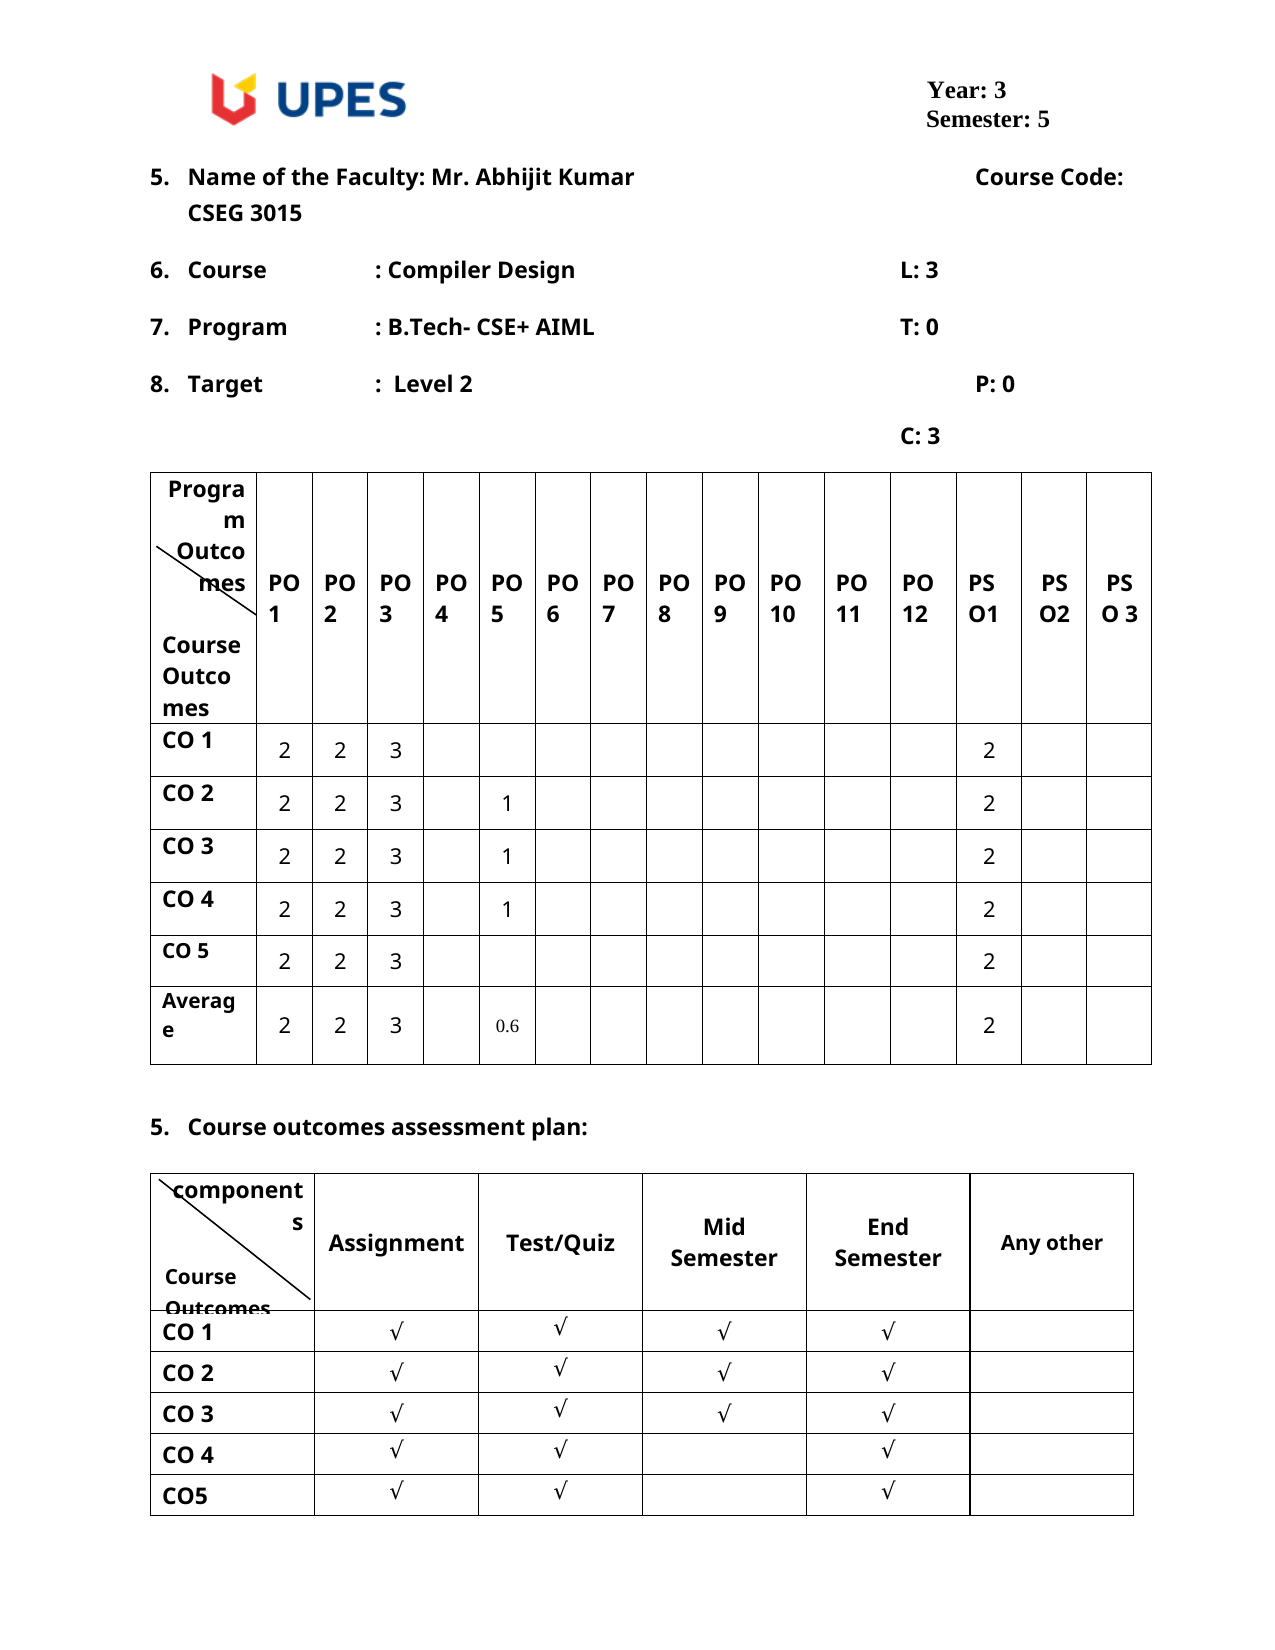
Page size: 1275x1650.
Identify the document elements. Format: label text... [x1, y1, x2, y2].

table_cell √ [807, 1393, 969, 1433]
table_cell 3 [368, 724, 423, 776]
table_cell √ [643, 1393, 806, 1433]
table_cell [971, 1352, 1133, 1392]
table_cell [1022, 724, 1086, 776]
table_cell [591, 883, 646, 935]
table_cell [1022, 777, 1086, 829]
table_cell 2 [257, 724, 312, 776]
table_cell √ [315, 1393, 478, 1433]
table_cell [647, 883, 702, 935]
table_cell [480, 936, 535, 986]
table_cell [591, 777, 646, 829]
table_cell √ [643, 1311, 806, 1351]
table_cell √ [479, 1393, 642, 1433]
table_cell [480, 724, 535, 776]
table_cell CO 1 [151, 1311, 314, 1351]
table_cell [759, 936, 824, 986]
table_header PO12 [891, 473, 956, 723]
table_cell 1 [480, 883, 535, 935]
table_cell 3 [368, 936, 423, 986]
table_cell 3 [368, 830, 423, 882]
table_cell 3 [368, 883, 423, 935]
table_cell CO 5 [151, 936, 256, 986]
table_header Any other [971, 1174, 1133, 1310]
table_cell 1 [480, 830, 535, 882]
table_cell √ [315, 1434, 478, 1474]
table_cell CO 4 [151, 883, 256, 935]
table_cell √ [479, 1352, 642, 1392]
table_cell [591, 830, 646, 882]
table_cell √ [315, 1311, 478, 1351]
table_header PO5 [480, 473, 535, 723]
table_cell [1087, 724, 1151, 776]
table_header PO2 [313, 473, 367, 723]
table_cell 0.6 [480, 987, 535, 1064]
table_cell [759, 830, 824, 882]
table_cell [424, 883, 479, 935]
table_cell [825, 724, 890, 776]
table_cell CO 2 [151, 777, 256, 829]
table_header PO4 [424, 473, 479, 723]
table_header PO6 [536, 473, 590, 723]
table_cell [647, 830, 702, 882]
table_cell [647, 987, 702, 1064]
table_header PO1 [257, 473, 312, 723]
table_header Mid Semester [643, 1174, 806, 1310]
table_cell 2 [313, 936, 367, 986]
table_cell CO 2 [151, 1352, 314, 1392]
table_cell [536, 830, 590, 882]
table_cell 2 [957, 987, 1021, 1064]
table_cell [703, 936, 758, 986]
table_header End Semester [807, 1174, 969, 1310]
table_cell [591, 936, 646, 986]
table_cell [1087, 830, 1151, 882]
table_header Program Outcomes Course Outcomes [151, 473, 256, 723]
table_cell [703, 724, 758, 776]
table_cell [1087, 987, 1151, 1064]
table_cell 2 [957, 883, 1021, 935]
table_cell [759, 724, 824, 776]
table_cell 2 [257, 987, 312, 1064]
table_header PO3 [368, 473, 423, 723]
table_cell √ [479, 1475, 642, 1515]
table_cell √ [807, 1352, 969, 1392]
table_cell [759, 777, 824, 829]
table_cell √ [807, 1475, 969, 1515]
table_cell √ [807, 1311, 969, 1351]
table_cell 3 [368, 987, 423, 1064]
table_cell [891, 883, 956, 935]
table_cell √ [315, 1352, 478, 1392]
table_cell [1022, 830, 1086, 882]
table_cell CO 1 [151, 724, 256, 776]
table_cell [703, 777, 758, 829]
table_cell [891, 777, 956, 829]
table_cell [1022, 936, 1086, 986]
table_cell 2 [313, 883, 367, 935]
picture [199, 63, 418, 136]
table_header Test/Quiz [479, 1174, 642, 1310]
table_cell √ [479, 1434, 642, 1474]
table_cell [591, 987, 646, 1064]
table_cell CO5 [151, 1475, 314, 1515]
table_cell 2 [313, 777, 367, 829]
table_cell [703, 830, 758, 882]
table_cell [703, 987, 758, 1064]
table_cell [424, 936, 479, 986]
table_header Assignment [315, 1174, 478, 1310]
table_header PSO1 [957, 473, 1021, 723]
table_cell [536, 987, 590, 1064]
table_cell [971, 1311, 1133, 1351]
table_cell √ [315, 1475, 478, 1515]
table_cell [1022, 883, 1086, 935]
table_cell [703, 883, 758, 935]
table_cell [891, 830, 956, 882]
table_cell 1 [480, 777, 535, 829]
table_cell [536, 883, 590, 935]
table_cell [971, 1393, 1133, 1433]
table_cell 2 [313, 724, 367, 776]
table_cell √ [479, 1311, 642, 1351]
table_cell [891, 987, 956, 1064]
table_cell CO 3 [151, 830, 256, 882]
table_cell 2 [313, 987, 367, 1064]
table_cell [424, 830, 479, 882]
table_cell [825, 777, 890, 829]
table_cell [971, 1475, 1133, 1515]
table_cell [647, 936, 702, 986]
table_cell [536, 936, 590, 986]
table_cell [971, 1434, 1133, 1474]
table_cell 2 [957, 830, 1021, 882]
table_cell [1087, 777, 1151, 829]
table_cell 2 [957, 777, 1021, 829]
table_cell [647, 777, 702, 829]
table_cell [891, 936, 956, 986]
table_cell [1087, 936, 1151, 986]
table_cell [424, 987, 479, 1064]
table_header PSO 3 [1087, 473, 1151, 723]
table_cell CO 4 [151, 1434, 314, 1474]
table_cell [825, 830, 890, 882]
table_cell √ [807, 1434, 969, 1474]
table_cell [424, 777, 479, 829]
table_cell 2 [257, 936, 312, 986]
table_cell [759, 987, 824, 1064]
table_cell 2 [257, 830, 312, 882]
table_cell 2 [313, 830, 367, 882]
table_cell [591, 724, 646, 776]
table_header PO11 [825, 473, 890, 723]
table_cell [536, 724, 590, 776]
table_cell [424, 724, 479, 776]
table_cell [643, 1475, 806, 1515]
table_cell [647, 724, 702, 776]
table_cell [536, 777, 590, 829]
table_cell [643, 1434, 806, 1474]
table_header PO9 [703, 473, 758, 723]
table_header PSO2 [1022, 473, 1086, 723]
table_cell CO 3 [151, 1393, 314, 1433]
table_header PO10 [759, 473, 824, 723]
table_cell [825, 987, 890, 1064]
table_cell [825, 883, 890, 935]
table_cell 2 [957, 936, 1021, 986]
table_cell 2 [257, 883, 312, 935]
table_cell [1087, 883, 1151, 935]
table_cell [891, 724, 956, 776]
table_cell [825, 936, 890, 986]
table_cell 3 [368, 777, 423, 829]
table_cell [759, 883, 824, 935]
list Course outcomes assessment plan: [150, 1111, 1134, 1142]
table_cell Average [151, 987, 256, 1064]
table_cell [1022, 987, 1086, 1064]
table_header components [151, 1174, 314, 1310]
table_header PO7 [591, 473, 646, 723]
table_cell √ [643, 1352, 806, 1392]
table_cell 2 [957, 724, 1021, 776]
table_header PO8 [647, 473, 702, 723]
table_cell 2 [257, 777, 312, 829]
